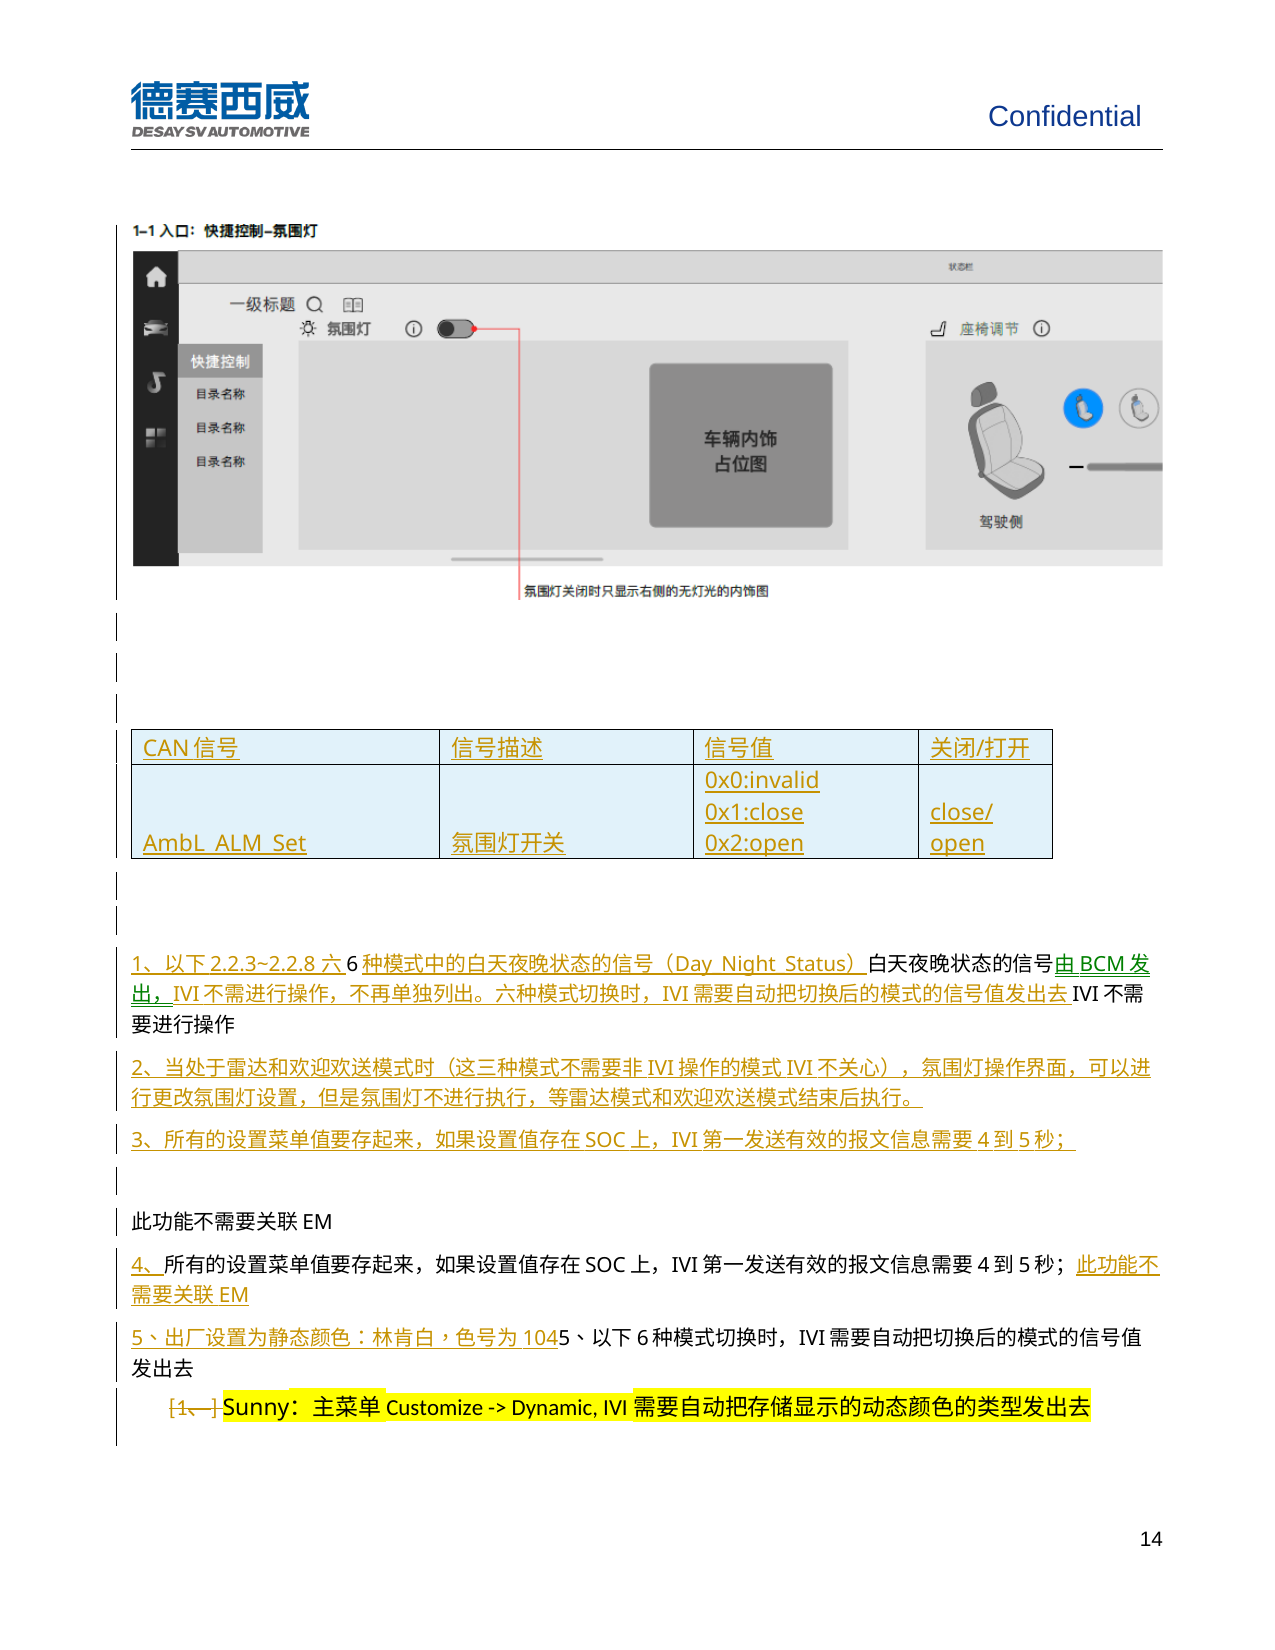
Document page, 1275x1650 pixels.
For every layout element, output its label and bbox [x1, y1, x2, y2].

picture [131, 224, 1163, 600]
picture [131, 81, 310, 137]
